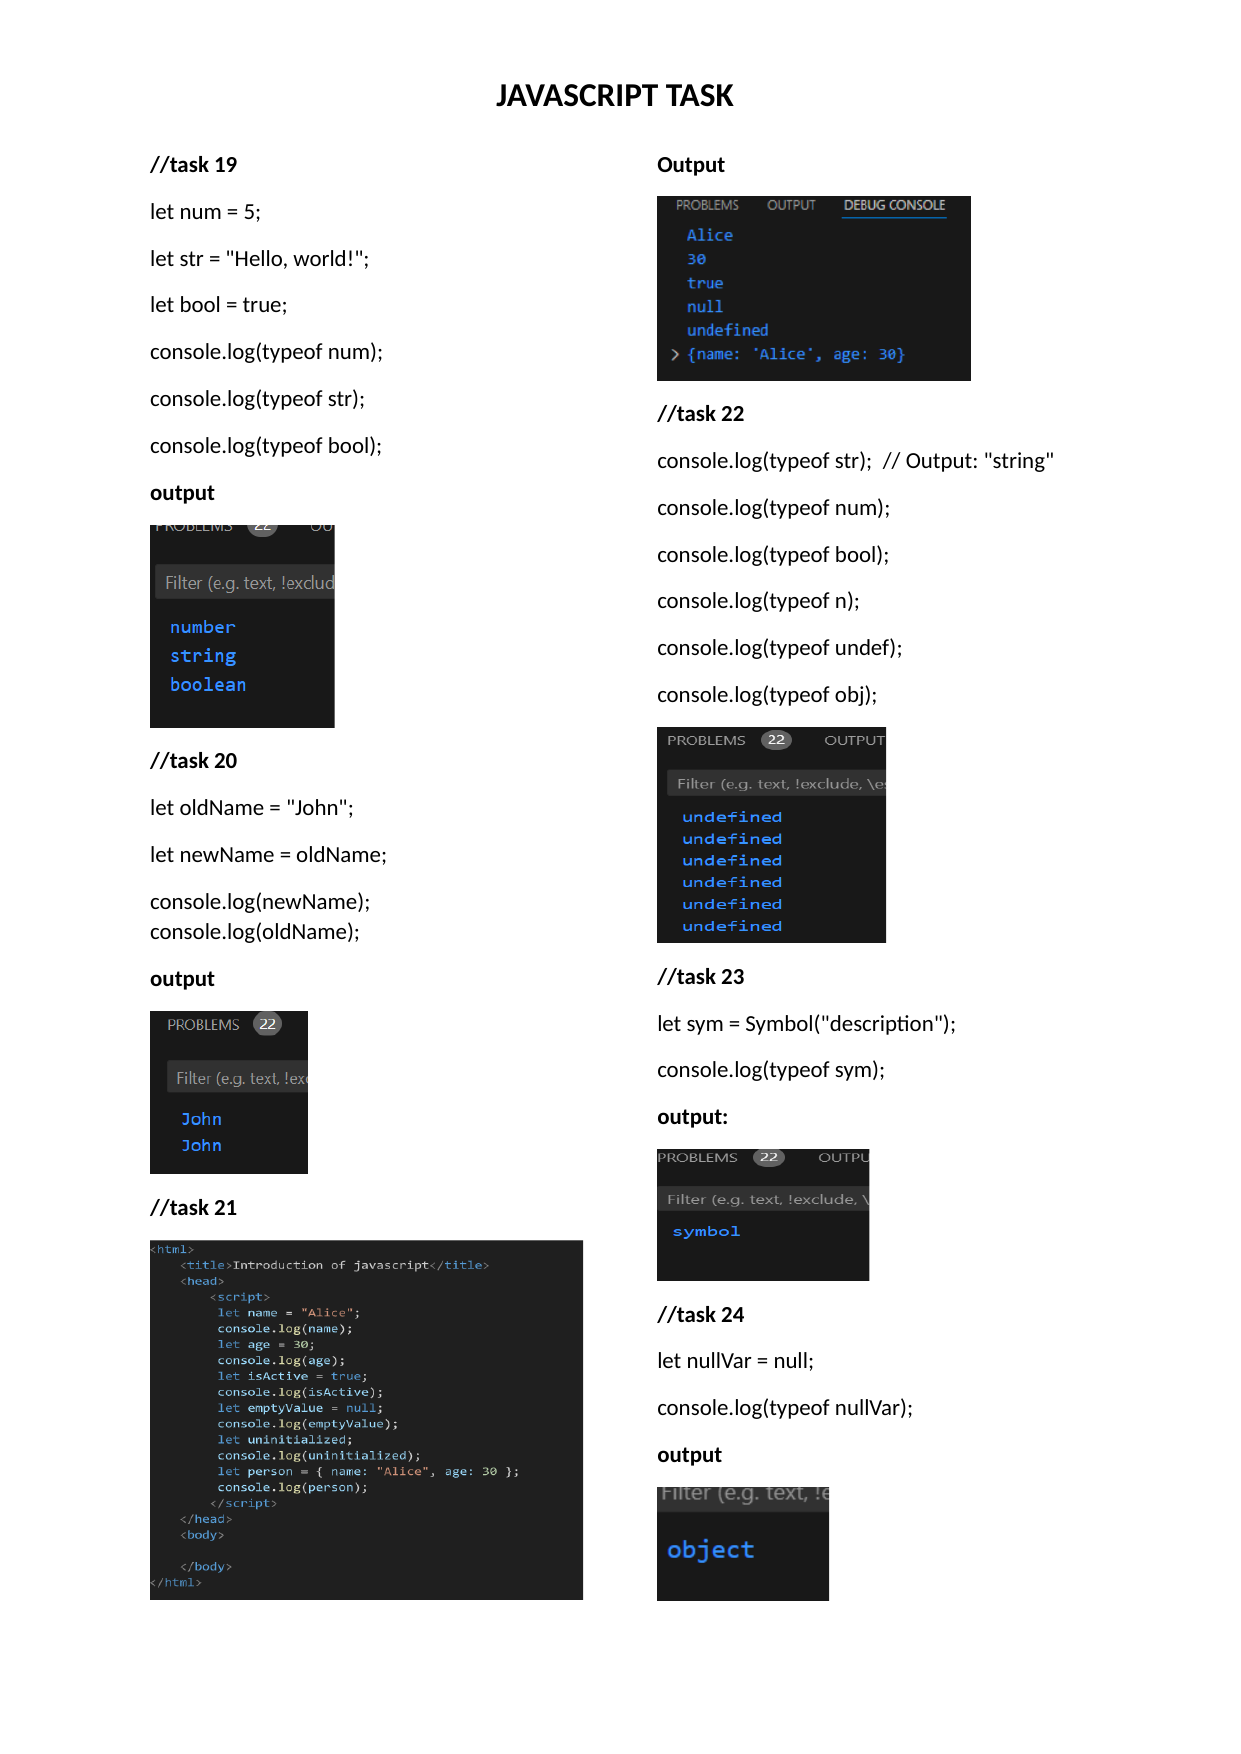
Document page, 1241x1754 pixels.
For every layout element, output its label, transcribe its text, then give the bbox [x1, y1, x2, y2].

picture [657, 196, 971, 381]
text console.log(typeof num); [150, 337, 583, 366]
picture [150, 525, 335, 728]
text //task 19 [150, 150, 583, 178]
text console.log(typeof str); [150, 384, 583, 412]
picture [657, 727, 887, 943]
text Output [657, 150, 1090, 178]
text //task 21 [150, 1193, 583, 1221]
text let sym = Symbol("description"); [657, 1009, 1090, 1037]
text console.log(typeof obj); [657, 680, 1090, 708]
text console.log(typeof sym); [657, 1056, 1090, 1083]
text let newName = oldName; [150, 840, 583, 868]
text output: [657, 1102, 1090, 1130]
text let bool = true; [150, 291, 583, 319]
text console.log(typeof bool); [150, 431, 583, 459]
text console.log(typeof undef); [657, 633, 1090, 661]
text //task 23 [657, 962, 1090, 990]
text //task 20 [150, 747, 583, 775]
text console.log(typeof str); // Output: "string" [657, 446, 1090, 474]
text let str = "Hello, world!"; [150, 244, 583, 272]
picture [657, 1487, 830, 1601]
picture [150, 1011, 308, 1174]
text console.log(newName); console.log(oldName); [150, 887, 583, 946]
text console.log(typeof num); [657, 493, 1090, 521]
text //task 22 [657, 399, 1090, 427]
text output [150, 964, 583, 992]
text let num = 5; [150, 197, 583, 225]
text console.log(typeof n); [657, 587, 1090, 614]
text console.log(typeof nullVar); [657, 1393, 1090, 1421]
text //task 24 [657, 1300, 1090, 1328]
text console.log(typeof bool); [657, 540, 1090, 568]
text output [657, 1440, 1090, 1468]
picture [657, 1149, 870, 1281]
text output [150, 478, 583, 506]
text let nullVar = null; [657, 1347, 1090, 1374]
picture [150, 1239, 584, 1600]
text let oldName = "John"; [150, 793, 583, 822]
